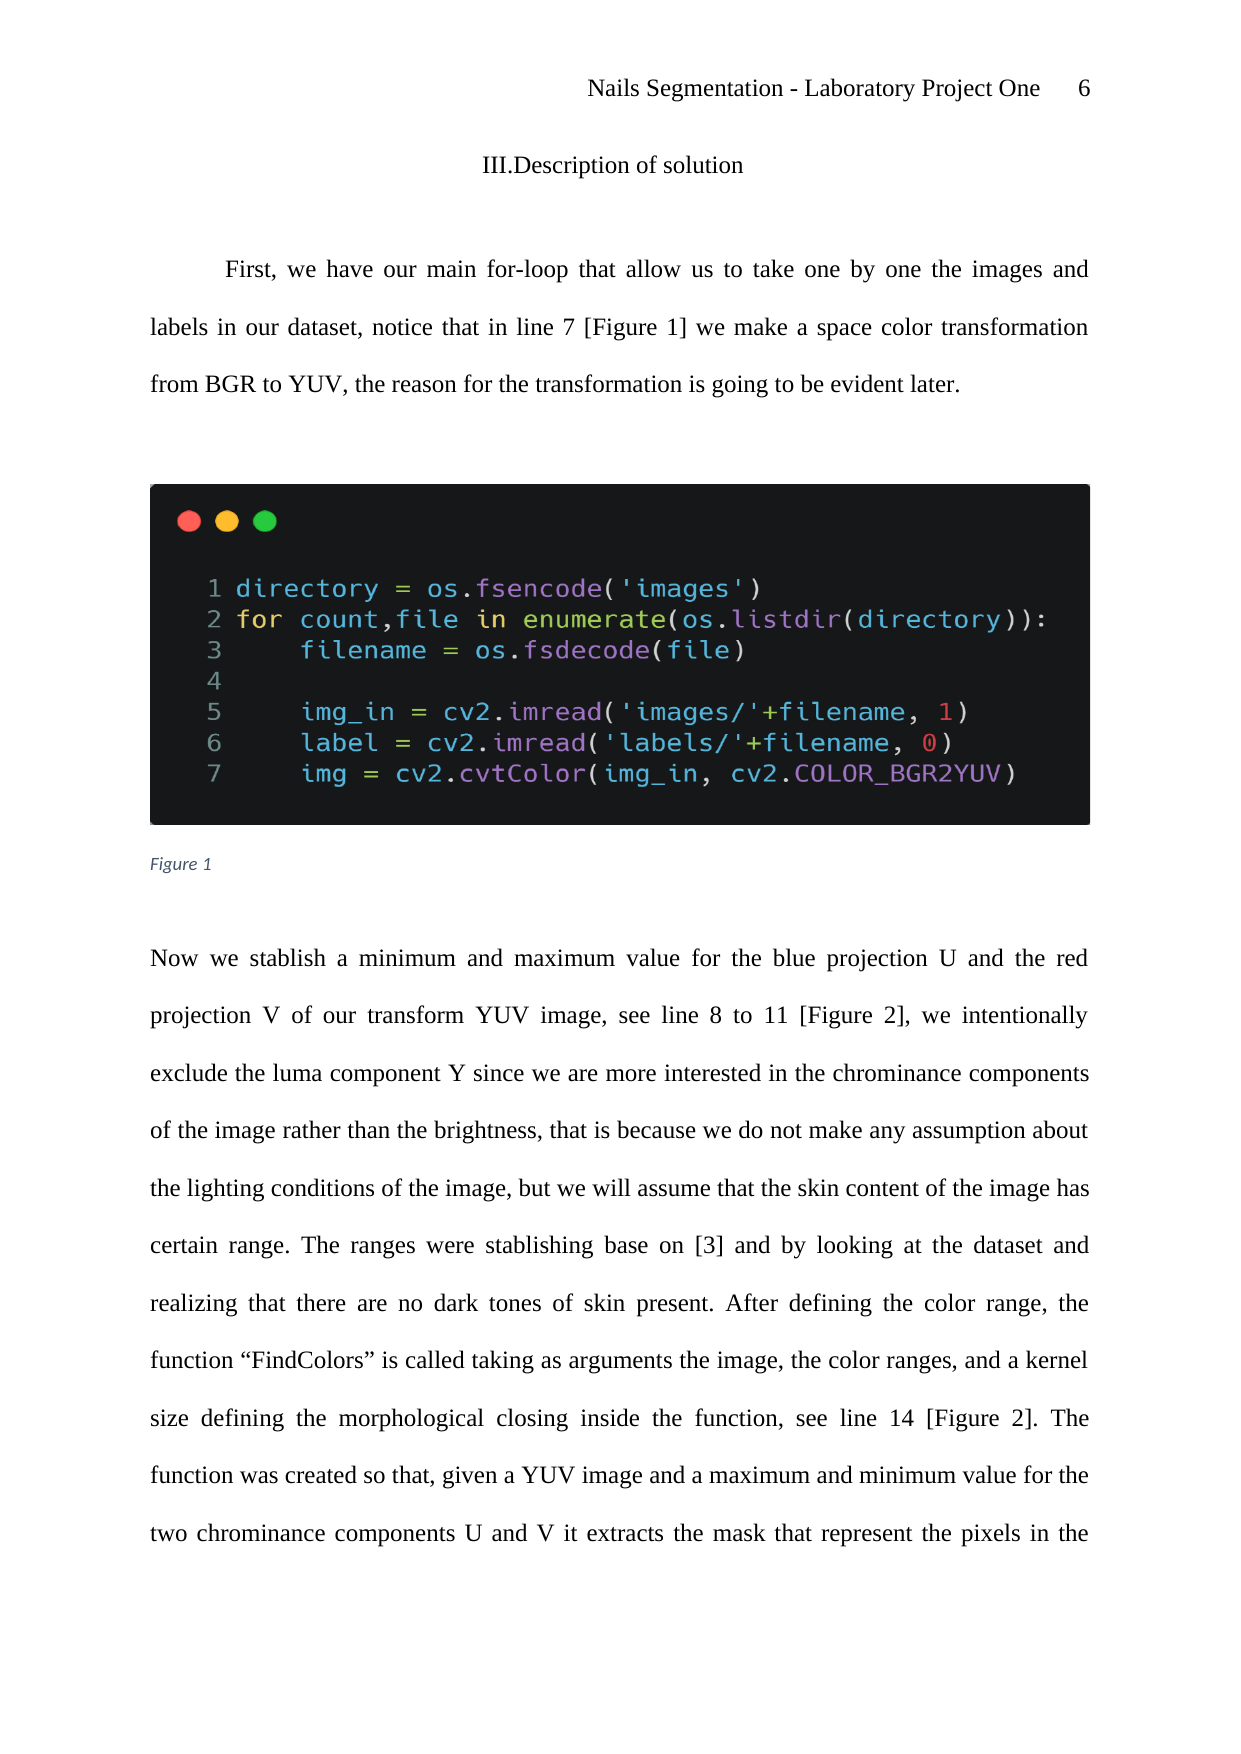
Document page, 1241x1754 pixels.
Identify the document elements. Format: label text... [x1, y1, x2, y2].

text Figure 1 [150, 852, 1090, 875]
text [150, 943, 1090, 1547]
text First, we have our main for-loop that allow us to take one by one the images and labels in our dataset, notice that in line 7 [Figure 1] we make a space color transformation from BGR to YUV, the reason for the transformation is going to be evident later. [150, 254, 1090, 398]
picture [150, 484, 1091, 825]
subtitle Description of solution [180, 150, 1045, 179]
